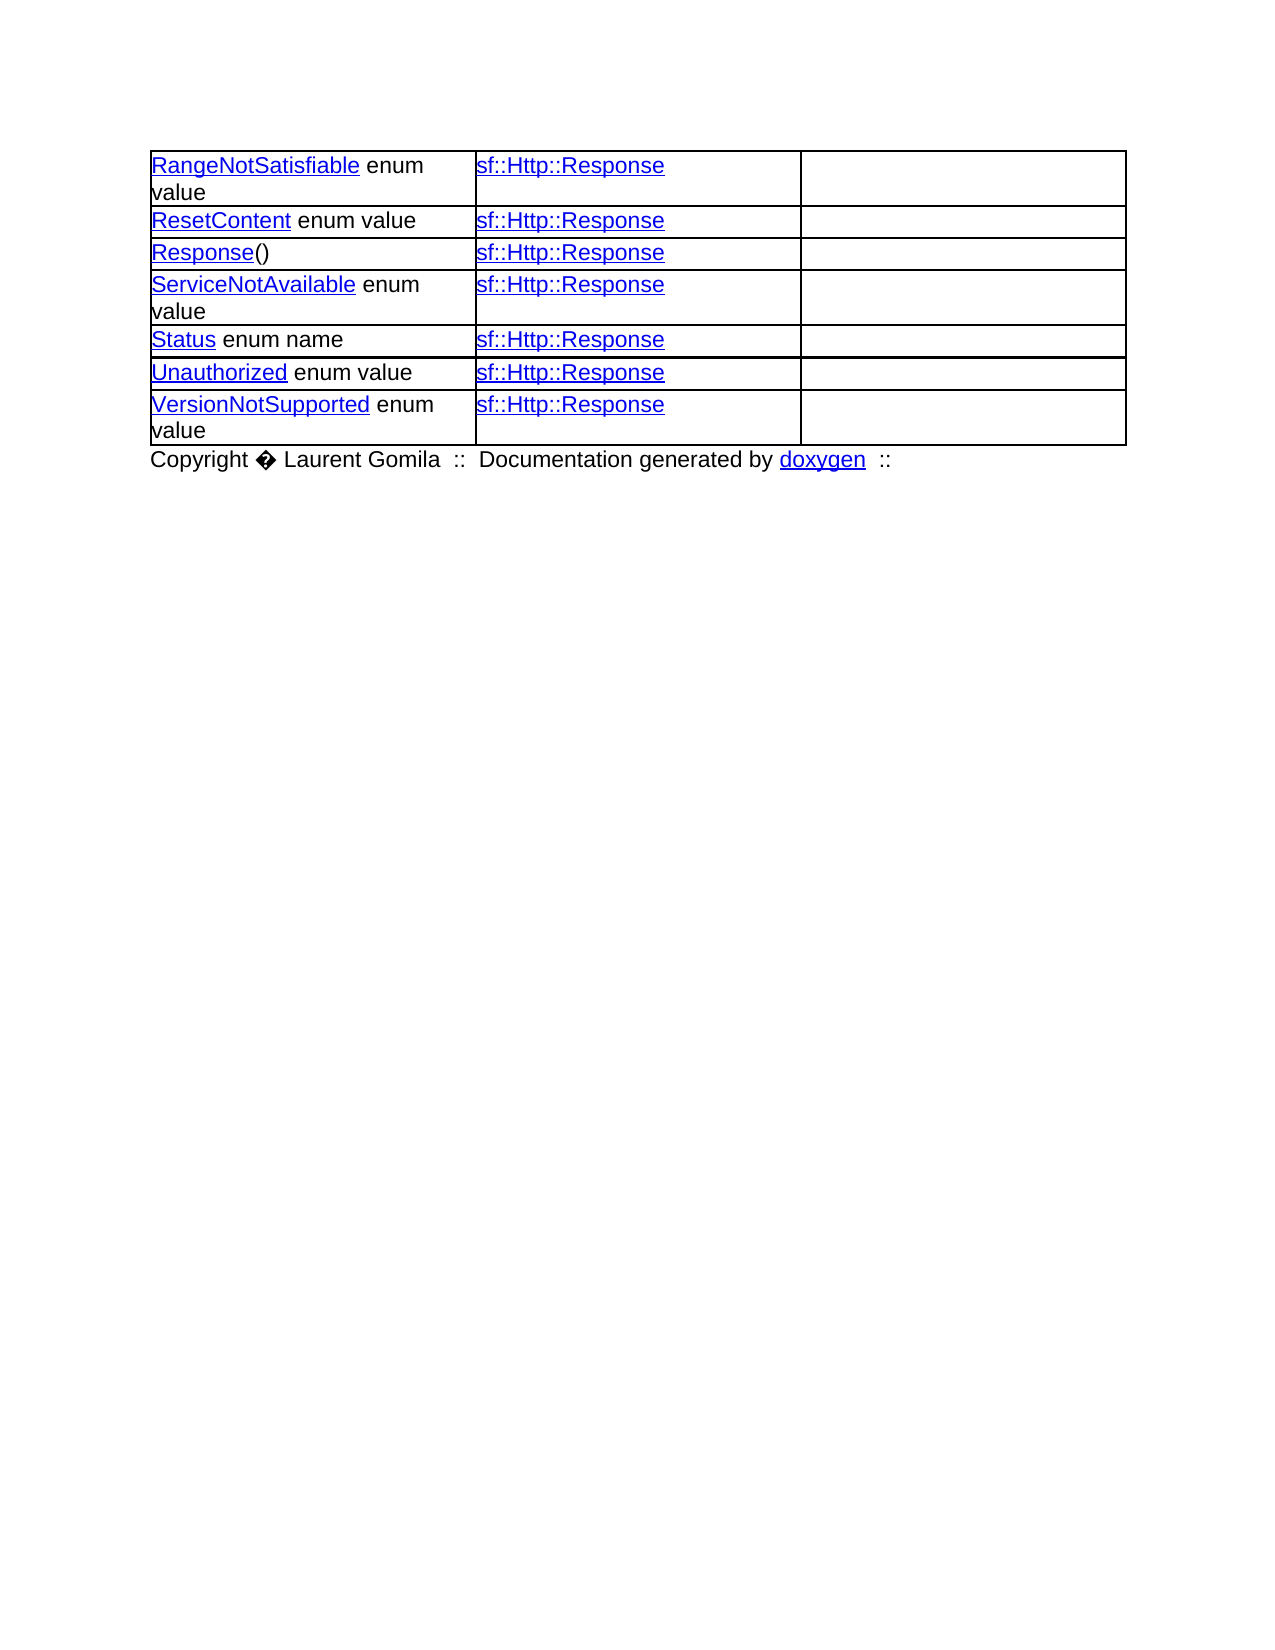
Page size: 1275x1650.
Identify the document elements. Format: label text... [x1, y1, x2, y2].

table_cell sf::Http::Response [477, 326, 800, 356]
table_cell [802, 207, 1125, 237]
table_cell sf::Http::Response [477, 391, 800, 443]
table_cell sf::Http::Response [477, 239, 800, 269]
table_cell sf::Http::Response [477, 207, 800, 237]
table_cell [802, 271, 1125, 324]
table_cell ServiceNotAvailable enum value [152, 271, 475, 324]
table_cell [802, 239, 1125, 269]
table_cell [802, 359, 1125, 389]
table_cell RangeNotSatisfiable enum value [152, 152, 475, 205]
table_cell [802, 391, 1125, 443]
table_cell Unauthorized enum value [152, 359, 475, 389]
table_cell sf::Http::Response [477, 271, 800, 324]
text Copyright � Laurent Gomila :: Documentation generated by doxygen :: [150, 446, 1125, 472]
table_cell [802, 326, 1125, 356]
table_cell [802, 152, 1125, 205]
table_cell Response() [152, 239, 475, 269]
table_cell Status enum name [152, 326, 475, 356]
table_cell sf::Http::Response [477, 152, 800, 205]
table_cell ResetContent enum value [152, 207, 475, 237]
table_cell VersionNotSupported enum value [152, 391, 475, 443]
table_cell sf::Http::Response [477, 359, 800, 389]
